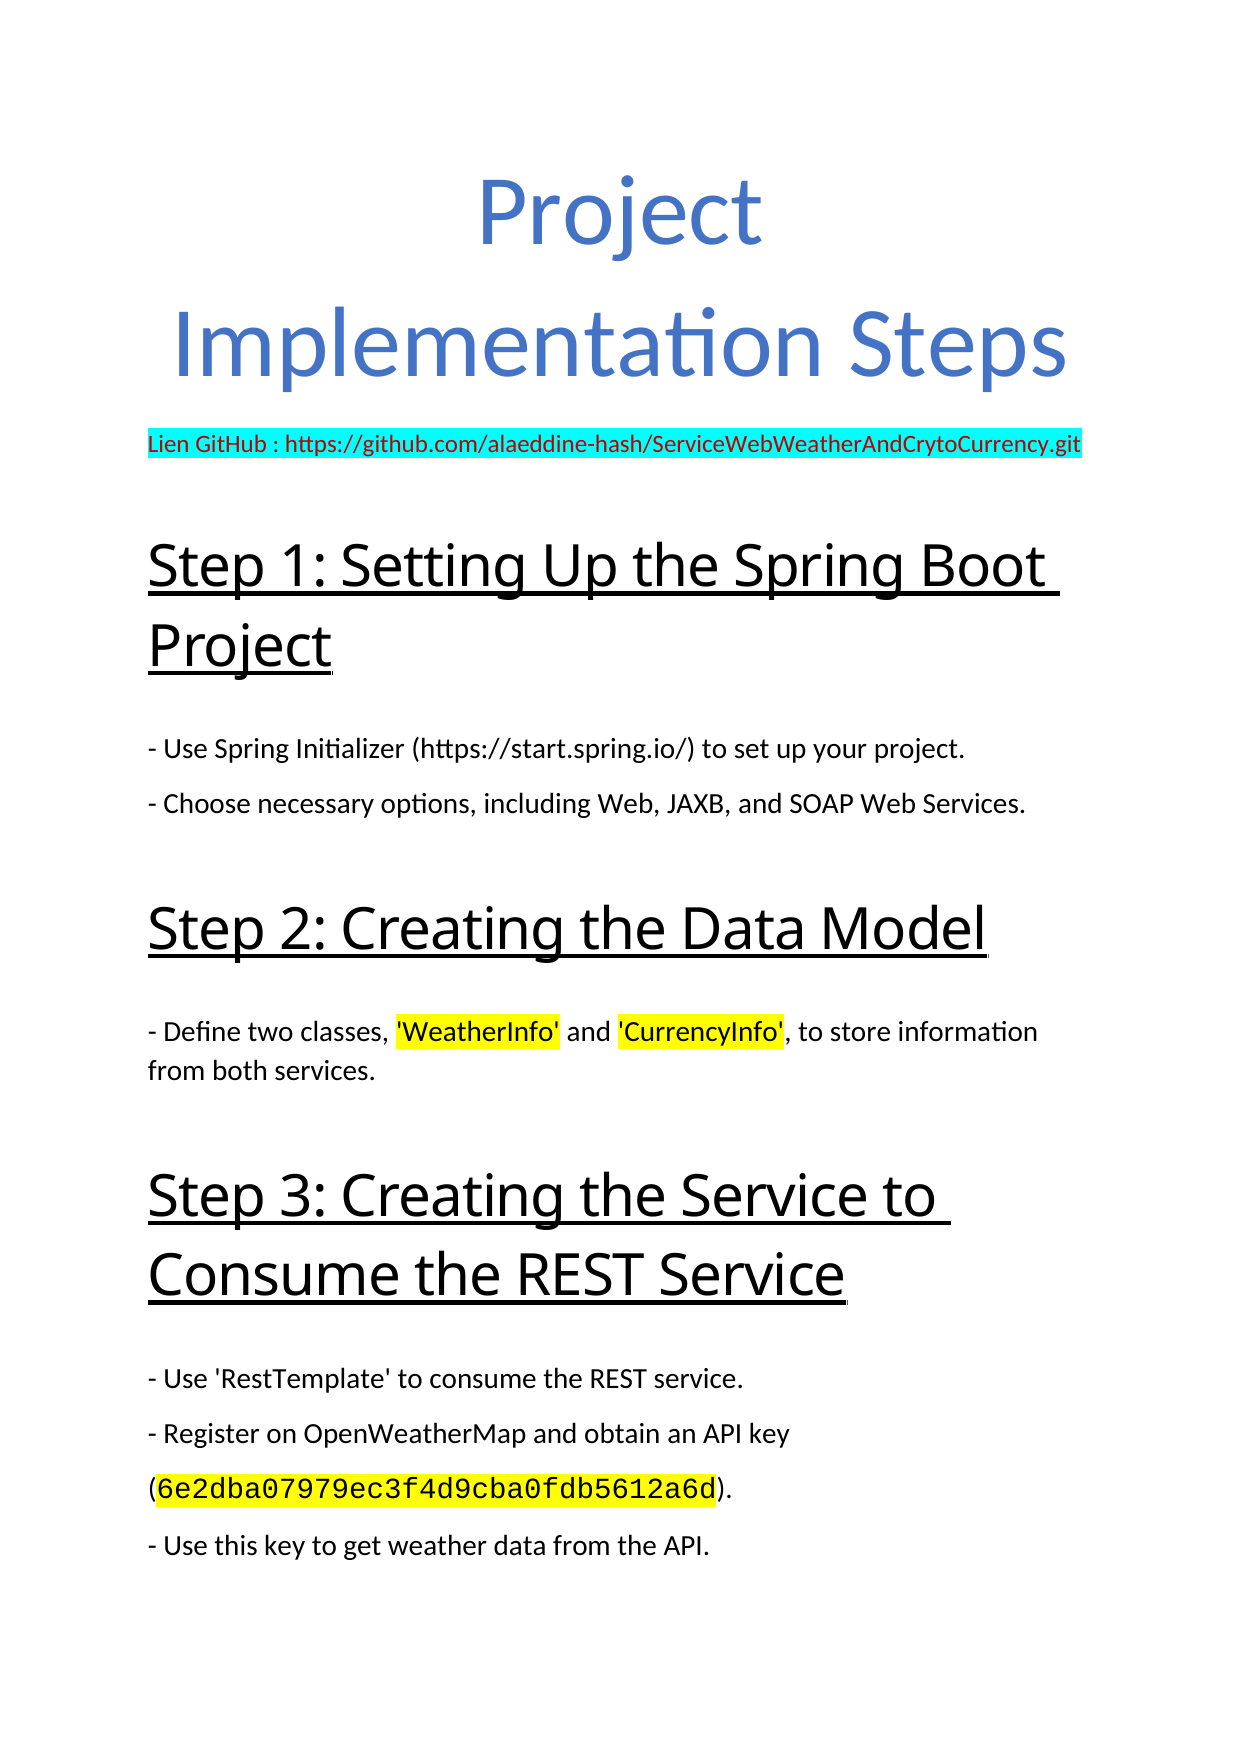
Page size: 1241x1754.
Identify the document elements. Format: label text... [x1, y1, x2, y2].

title Step 3: Creating the Service to Consume the REST Service [148, 1154, 1093, 1313]
text - Use Spring Initializer (https://start.spring.io/) to set up your project. [148, 730, 1093, 766]
title Step 2: Creating the Data Model [148, 887, 1093, 967]
title Step 1: Setting Up the Spring Boot Project [148, 524, 1093, 683]
text - Use this key to get weather data from the API. [148, 1527, 1093, 1562]
text - Choose necessary options, including Web, JAXB, and SOAP Web Services. [148, 785, 1093, 821]
text - Define two classes, 'WeatherInfo' and 'CurrencyInfo', to store information from both services. [148, 1013, 1093, 1088]
text Project Implementation Steps [148, 148, 1093, 401]
text (6e2dba07979ec3f4d9cba0fdb5612a6d). [148, 1470, 1093, 1507]
text - Register on OpenWeatherMap and obtain an API key [148, 1415, 1093, 1451]
text - Use 'RestTemplate' to consume the REST service. [148, 1360, 1093, 1395]
